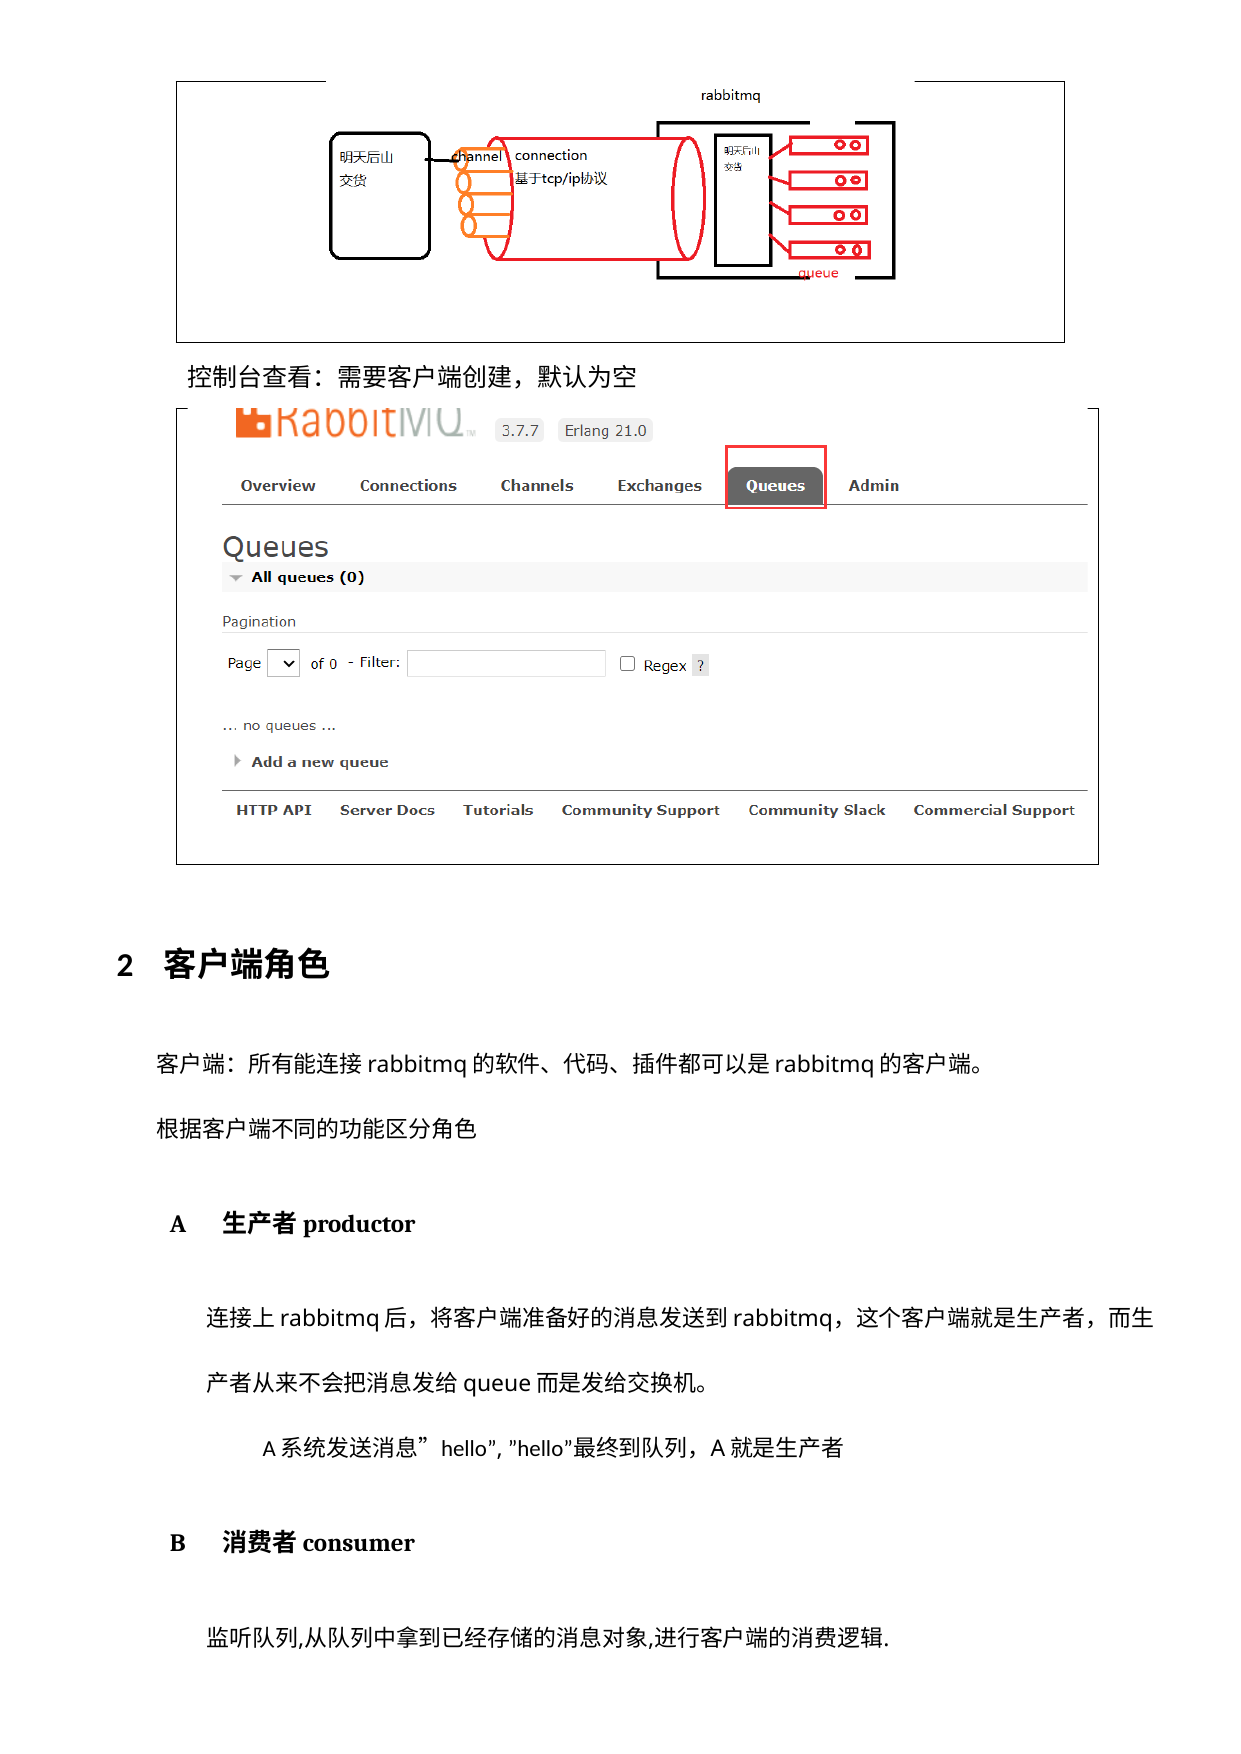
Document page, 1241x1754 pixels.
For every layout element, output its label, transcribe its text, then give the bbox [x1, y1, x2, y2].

text 控制台查看：需要客户端创建，默认为空 [187, 343, 1165, 408]
table_header [177, 409, 1098, 864]
picture [187, 408, 1088, 845]
text 客户端：所有能连接rabbitmq的软件、代码、插件都可以是rabbitmq的客户端。 [156, 1030, 1165, 1095]
table_header [177, 82, 1064, 342]
picture [326, 81, 915, 321]
subtitle 生产者productor [169, 1189, 1165, 1254]
text 根据客户端不同的功能区分角色 [156, 1095, 1165, 1160]
subtitle 客户端角色 [116, 930, 1165, 995]
text A系统发送消息”hello”, ”hello”最终到队列，A就是生产者 [262, 1414, 1165, 1479]
text 监听队列,从队列中拿到已经存储的消息对象,进行客户端的消费逻辑. [206, 1604, 1165, 1669]
subtitle 消费者consumer [169, 1508, 1165, 1573]
text 连接上rabbitmq后，将客户端准备好的消息发送到rabbitmq，这个客户端就是生产者，而生产者从来不会把消息发给queue而是发给交换机。 [206, 1284, 1165, 1414]
